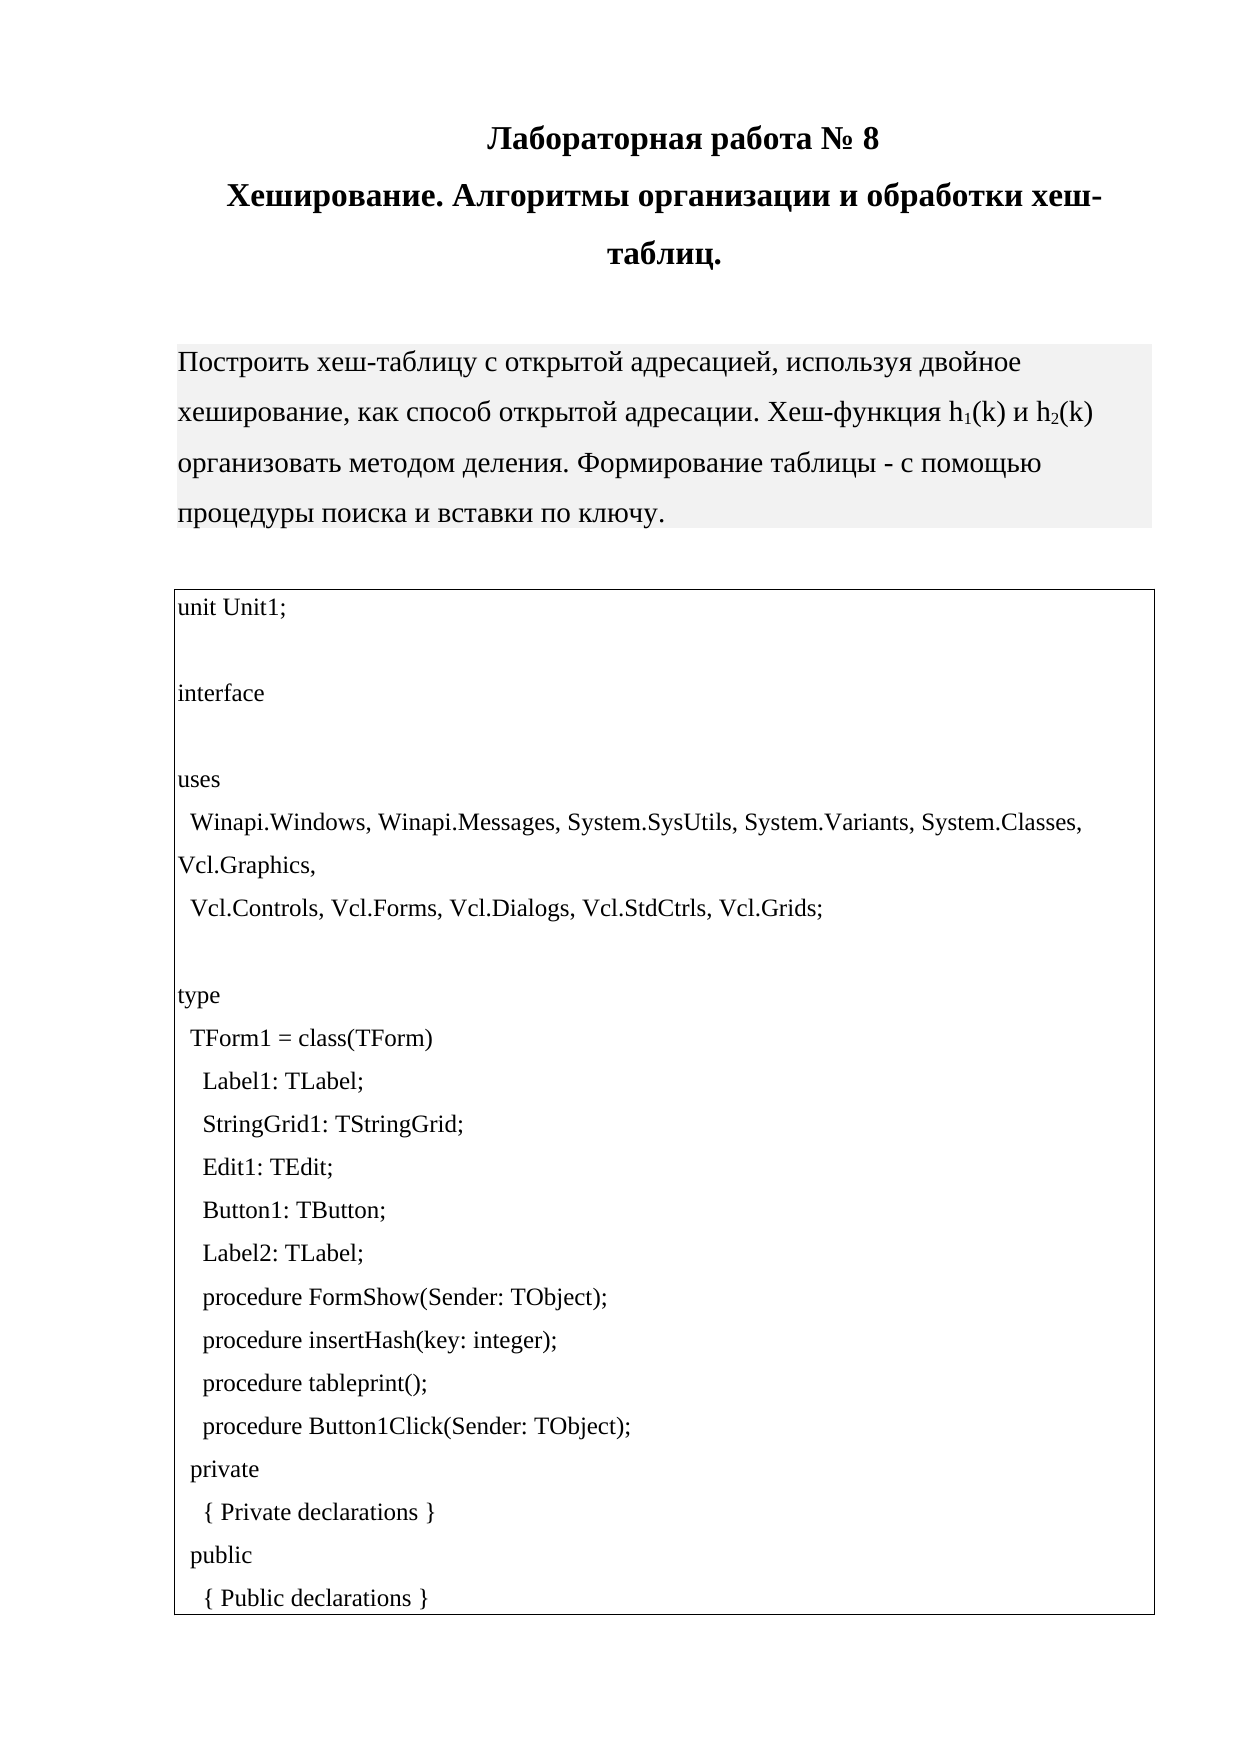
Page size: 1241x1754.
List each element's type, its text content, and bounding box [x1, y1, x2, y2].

text unit Unit1; [175, 590, 1154, 620]
text type [175, 977, 1154, 1008]
text { Private declarations } [175, 1494, 1154, 1526]
text uses [175, 761, 1154, 793]
text public [175, 1537, 1154, 1569]
text Vcl.Controls, Vcl.Forms, Vcl.Dialogs, Vcl.StdCtrls, Vcl.Grids; [175, 890, 1154, 922]
text procedure FormShow(Sender: TObject); [175, 1278, 1154, 1310]
text StringGrid1: TStringGrid; [175, 1106, 1154, 1138]
text procedure insertHash(key: integer); [175, 1322, 1154, 1353]
text Хеширование. Алгоритмы организации и обработки хеш-таблиц. [177, 176, 1152, 271]
text Winapi.Windows, Winapi.Messages, System.SysUtils, System.Variants, System.Classes, Vcl.Graphics, [175, 804, 1154, 879]
text Button1: TButton; [175, 1192, 1154, 1224]
text Построить хеш-таблицу с открытой адресацией, используя двойное хеширование, как способ открытой адресации. Хеш-функция h1(k) и h2(k) организовать методом деления. Формирование таблицы - с помощью процедуры поиска и вставки по ключу. [177, 344, 1152, 528]
text Label1: TLabel; [175, 1063, 1154, 1095]
text Лабораторная работа № 8 [215, 118, 1152, 156]
text interface [175, 675, 1154, 707]
text TForm1 = class(TForm) [175, 1020, 1154, 1052]
text { Public declarations } [175, 1580, 1154, 1614]
text Edit1: TEdit; [175, 1149, 1154, 1181]
text procedure Button1Click(Sender: TObject); [175, 1408, 1154, 1440]
text Label2: TLabel; [175, 1235, 1154, 1267]
text procedure tableprint(); [175, 1365, 1154, 1397]
text private [175, 1451, 1154, 1483]
